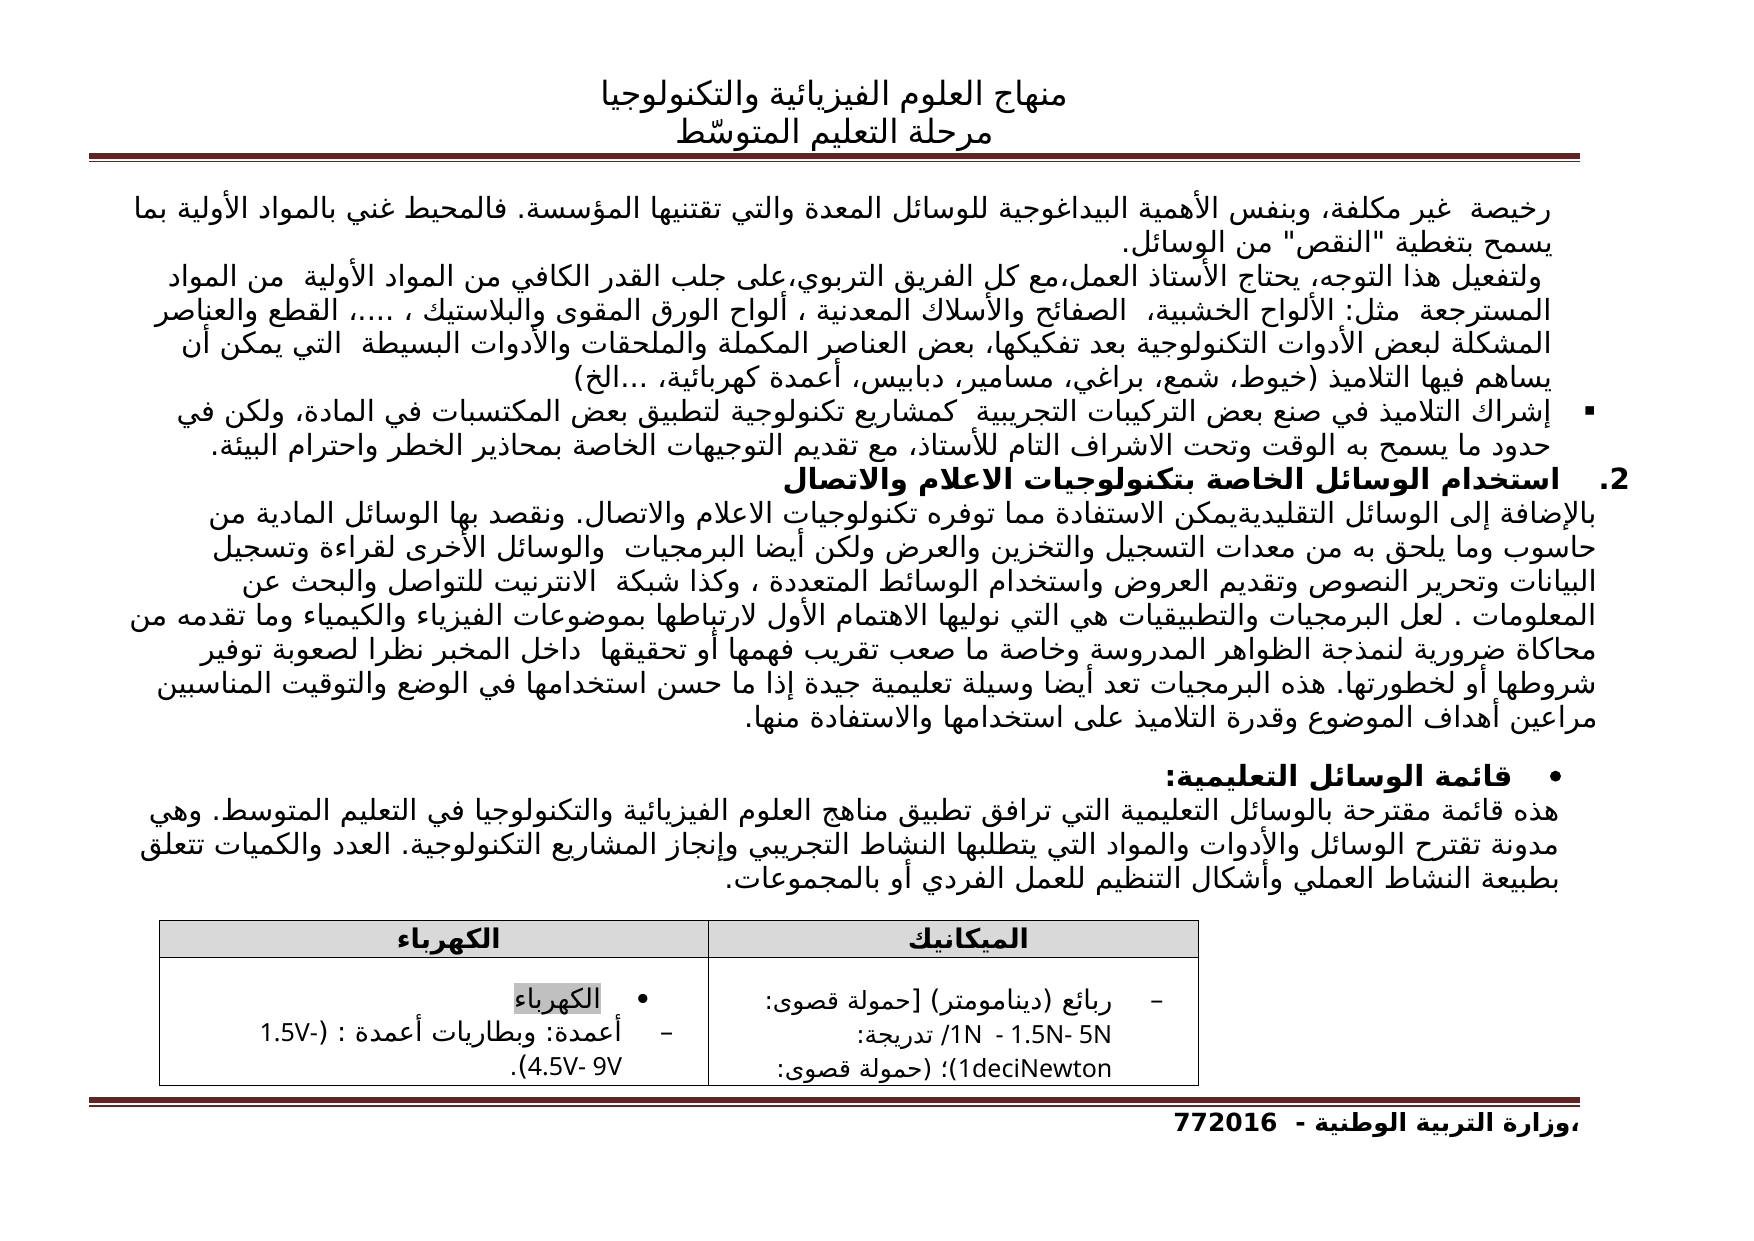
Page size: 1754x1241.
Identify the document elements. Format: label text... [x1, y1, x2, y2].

table_header الكهرباء [160, 921, 708, 957]
table_header الميكانيك [709, 921, 1198, 957]
list قائمة الوسائل التعليمية: [118, 759, 1550, 793]
text هذه قائمة مقترحة بالوسائل التعليمية التي ترافق تطبيق مناهج العلوم الفيزيائية والتكنولوجيا في التعليم المتوسط. وهي مدونة تقترح الوسائل والأدوات والمواد التي يتطلبها النشاط التجريبي وإنجاز المشاريع التكنولوجية. العدد والكميات تتعلق بطبيعة النشاط العملي وأشكال التنظيم للعمل الفردي أو بالمجموعات. [118, 793, 1561, 895]
text بالإضافة إلى الوسائل التقليديةيمكن الاستفادة مما توفره تكنولوجيات الاعلام والاتصال. ونقصد بها الوسائل المادية من حاسوب وما يلحق به من معدات التسجيل والتخزين والعرض ولكن أيضا البرمجيات والوسائل الأخرى لقراءة وتسجيل البيانات وتحرير النصوص وتقديم العروض واستخدام الوسائط المتعددة ، وكذا شبكة الانترنيت للتواصل والبحث عن المعلومات . لعل البرمجيات والتطبيقيات هي التي نوليها الاهتمام الأول لارتباطها بموضوعات الفيزياء والكيمياء وما تقدمه من محاكاة ضرورية لنمذجة الظواهر المدروسة وخاصة ما صعب تقريب فهمها أو تحقيقها داخل المخبر نظرا لصعوبة توفير شروطها أو لخطورتها. هذه البرمجيات تعد أيضا وسيلة تعليمية جيدة إذا ما حسن استخدامها في الوضع والتوقيت المناسبين مراعين أهداف الموضوع وقدرة التلاميذ على استخدامها والاستفادة منها. [118, 497, 1598, 734]
list إشراك التلاميذ في صنع بعض التركيبات التجريبية كمشاريع تكنولوجية لتطبيق بعض المكتسبات في المادة، ولكن في حدود ما يسمح به الوقت وتحت الاشراف التام للأستاذ، مع تقديم التوجيهات الخاصة بمحاذير الخطر واحترام البيئة. [118, 395, 1583, 463]
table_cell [160, 958, 708, 1085]
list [118, 191, 1583, 259]
list ولتفعيل هذا التوجه، يحتاج الأستاذ العمل،مع كل الفريق التربوي،على جلب القدر الكافي من المواد الأولية من المواد المسترجعة مثل: الألواح الخشبية، الصفائح والأسلاك المعدنية ، ألواح الورق المقوى والبلاستيك ، ....، القطع والعناصر المشكلة لبعض الأدوات التكنولوجية بعد تفكيكها، بعض العناصر المكملة والملحقات والأدوات البسيطة التي يمكن أن يساهم فيها التلاميذ (خيوط، شمع، براغي، مسامير، دبابيس، أعمدة كهربائية، ...الخ) [118, 259, 1553, 395]
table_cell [709, 958, 1198, 1085]
list استخدام الوسائل الخاصة بتكنولوجيات الاعلام والاتصال [118, 463, 1598, 497]
